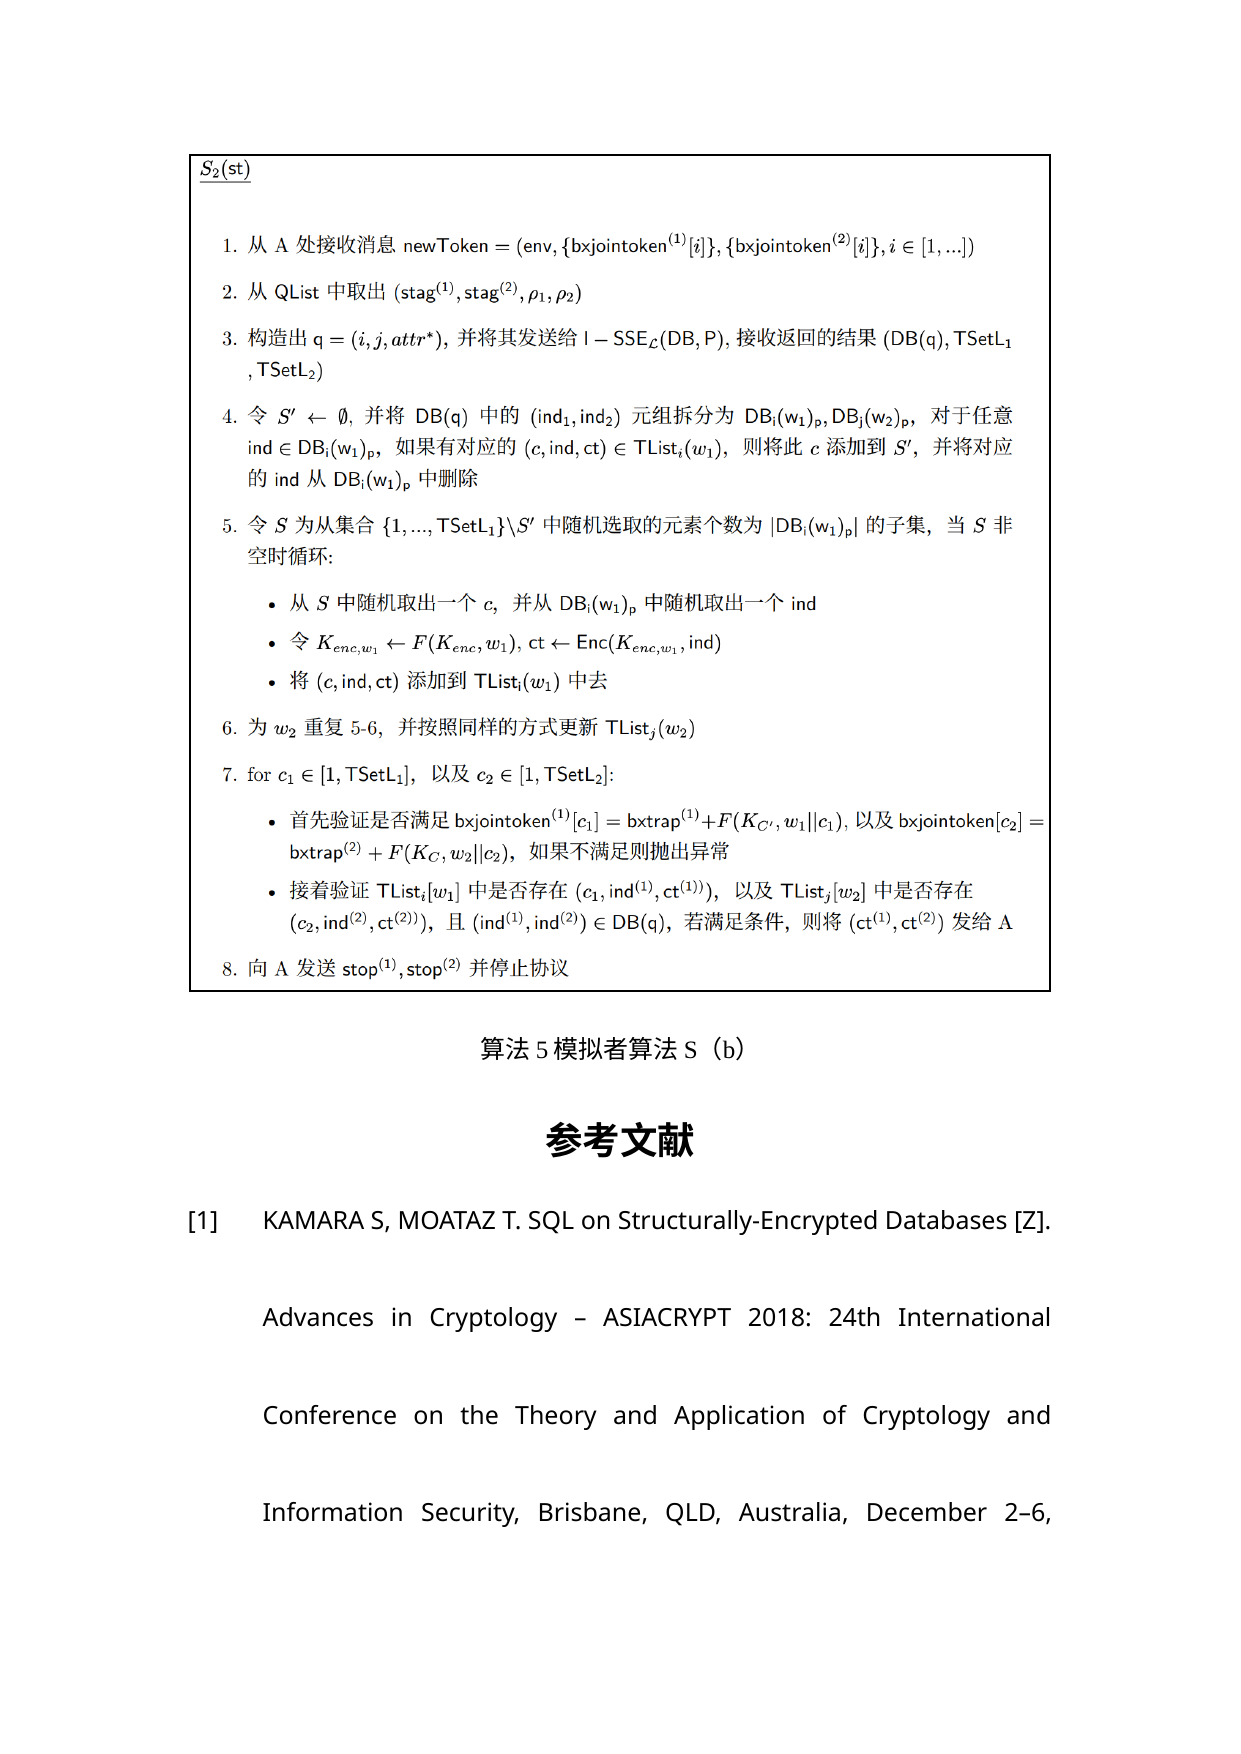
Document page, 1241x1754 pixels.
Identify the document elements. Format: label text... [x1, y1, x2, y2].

picture [191, 156, 1049, 990]
subtitle 参考文献 [187, 1106, 1053, 1171]
text 算法 5 模拟者算法S（b） [187, 1015, 1053, 1080]
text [187, 1187, 1053, 1544]
